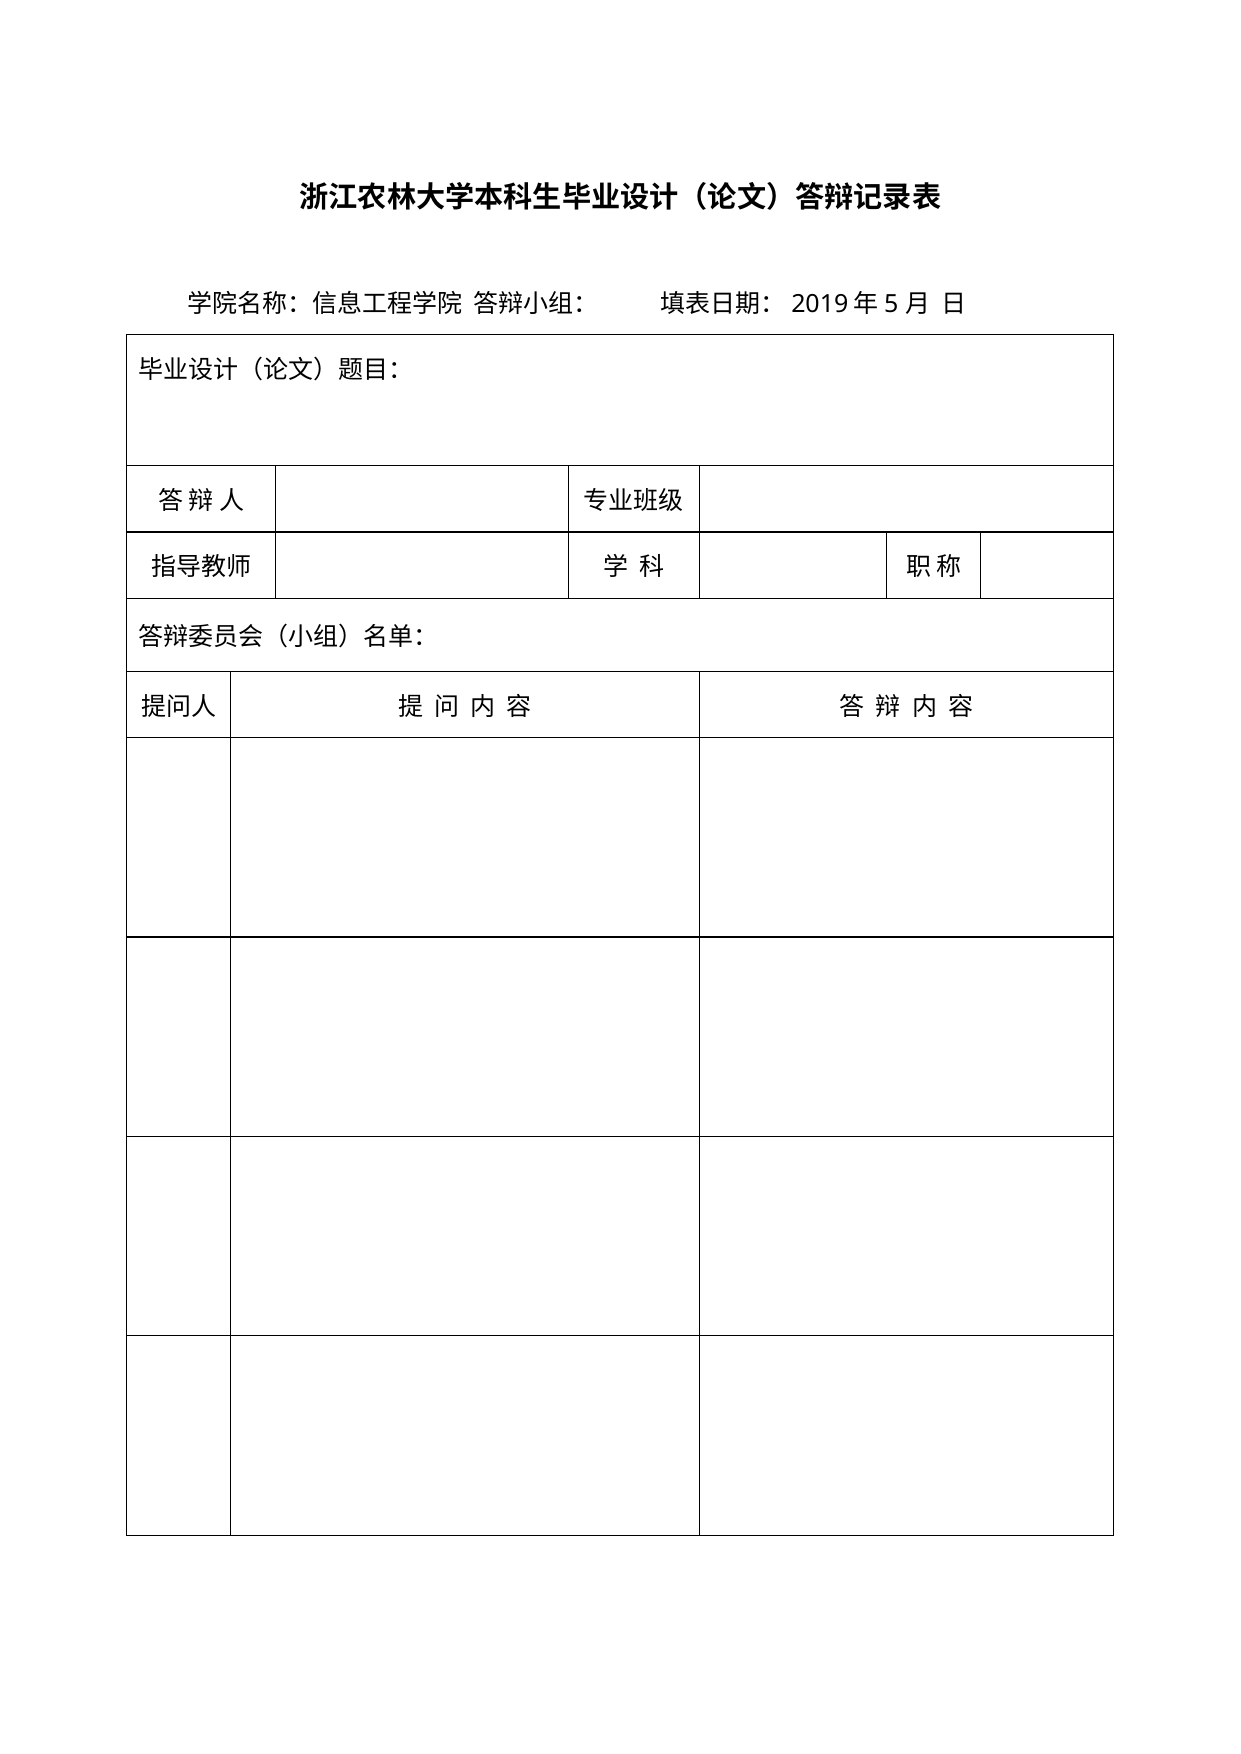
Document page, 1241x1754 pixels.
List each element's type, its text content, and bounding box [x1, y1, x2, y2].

table_cell [276, 533, 568, 597]
text 浙江农林大学本科生毕业设计（论文）答辩记录表 [187, 162, 1053, 227]
table_cell 答 辩 内 容 [700, 672, 1113, 737]
table_cell [981, 533, 1113, 597]
table_cell 答 辩 人 [127, 466, 275, 531]
table_cell [127, 938, 230, 1136]
table_cell 提问人 [127, 672, 230, 737]
table_cell 答辩委员会（小组）名单： [127, 599, 1113, 671]
table_cell 提 问 内 容 [231, 672, 699, 737]
table_cell [231, 1336, 699, 1535]
table_cell [231, 1137, 699, 1335]
table_cell 学 科 [569, 533, 699, 597]
table_cell [231, 938, 699, 1136]
table_cell [700, 466, 1113, 531]
text 学院名称：信息工程学院 答辩小组： 填表日期： 2019年 5 月 日 [187, 269, 1053, 334]
table_cell [700, 533, 886, 597]
table_cell [231, 738, 699, 936]
table_cell [700, 738, 1113, 936]
table_cell [700, 1137, 1113, 1335]
table_cell [276, 466, 568, 531]
table_cell 职 称 [887, 533, 980, 597]
table_cell [700, 938, 1113, 1136]
table_cell 指导教师 [127, 533, 275, 597]
table_cell 专业班级 [569, 466, 699, 531]
table_cell [127, 1137, 230, 1335]
table_cell [127, 738, 230, 936]
table_header 毕业设计（论文）题目： [127, 335, 1113, 465]
table_cell [127, 1336, 230, 1535]
table_cell [700, 1336, 1113, 1535]
